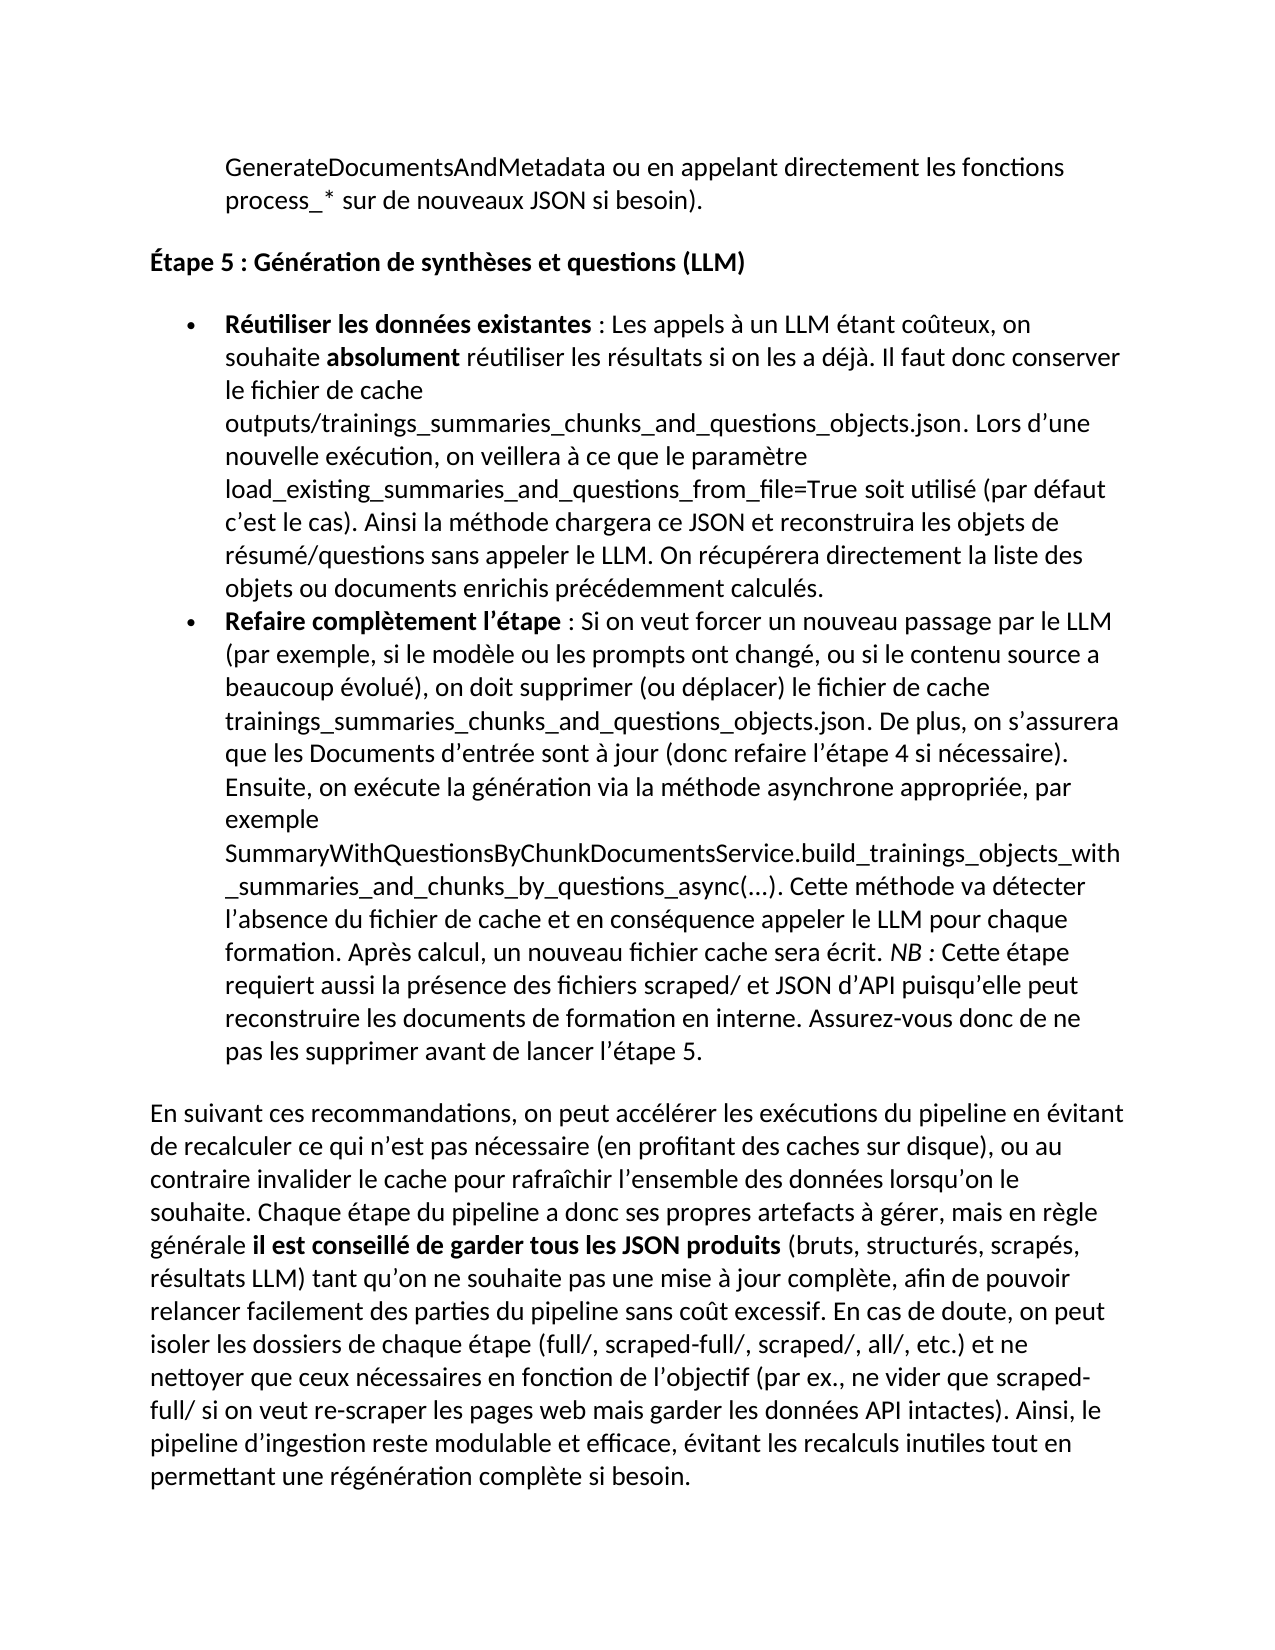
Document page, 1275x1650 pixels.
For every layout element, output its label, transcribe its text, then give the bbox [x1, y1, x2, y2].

text En suivant ces recommandations, on peut accélérer les exécutions du pipeline en évitant de recalculer ce qui n’est pas nécessaire (en profitant des caches sur disque), ou au contraire invalider le cache pour rafraîchir l’ensemble des données lorsqu’on le souhaite. Chaque étape du pipeline a donc ses propres artefacts à gérer, mais en règle générale il est conseillé de garder tous les JSON produits (bruts, structurés, scrapés, résultats LLM) tant qu’on ne souhaite pas une mise à jour complète, afin de pouvoir relancer facilement des parties du pipeline sans coût excessif. En cas de doute, on peut isoler les dossiers de chaque étape (full/, scraped-full/, scraped/, all/, etc.) et ne nettoyer que ceux nécessaires en fonction de l’objectif (par ex., ne vider que scraped-full/ si on veut re-scraper les pages web mais garder les données API intactes). Ainsi, le pipeline d’ingestion reste modulable et efficace, évitant les recalculs inutiles tout en permettant une régénération complète si besoin. [150, 1096, 1125, 1492]
list Réutiliser les données existantes : Les appels à un LLM étant coûteux, on souhaite absolument réutiliser les résultats si on les a déjà. Il faut donc conserver le fichier de cache outputs/trainings_summaries_chunks_and_questions_objects.json. Lors d’une nouvelle exécution, on veillera à ce que le paramètre load_existing_summaries_and_questions_from_file=True soit utilisé (par défaut c’est le cas). Ainsi la méthode chargera ce JSON et reconstruira les objets de résumé/questions sans appeler le LLM. On récupérera directement la liste des objets ou documents enrichis précédemment calculés. [187, 307, 1125, 604]
list Refaire complètement l’étape : Si on veut forcer un nouveau passage par le LLM (par exemple, si le modèle ou les prompts ont changé, ou si le contenu source a beaucoup évolué), on doit supprimer (ou déplacer) le fichier de cache trainings_summaries_chunks_and_questions_objects.json. De plus, on s’assurera que les Documents d’entrée sont à jour (donc refaire l’étape 4 si nécessaire). Ensuite, on exécute la génération via la méthode asynchrone appropriée, par exemple SummaryWithQuestionsByChunkDocumentsService.build_trainings_objects_with_summaries_and_chunks_by_questions_async(...). Cette méthode va détecter l’absence du fichier de cache et en conséquence appeler le LLM pour chaque formation. Après calcul, un nouveau fichier cache sera écrit. NB : Cette étape requiert aussi la présence des fichiers scraped/ et JSON d’API puisqu’elle peut reconstruire les documents de formation en interne. Assurez-vous donc de ne pas les supprimer avant de lancer l’étape 5. [187, 604, 1125, 1067]
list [187, 150, 1125, 216]
subtitle Étape 5 : Génération de synthèses et questions (LLM) [150, 245, 1125, 278]
